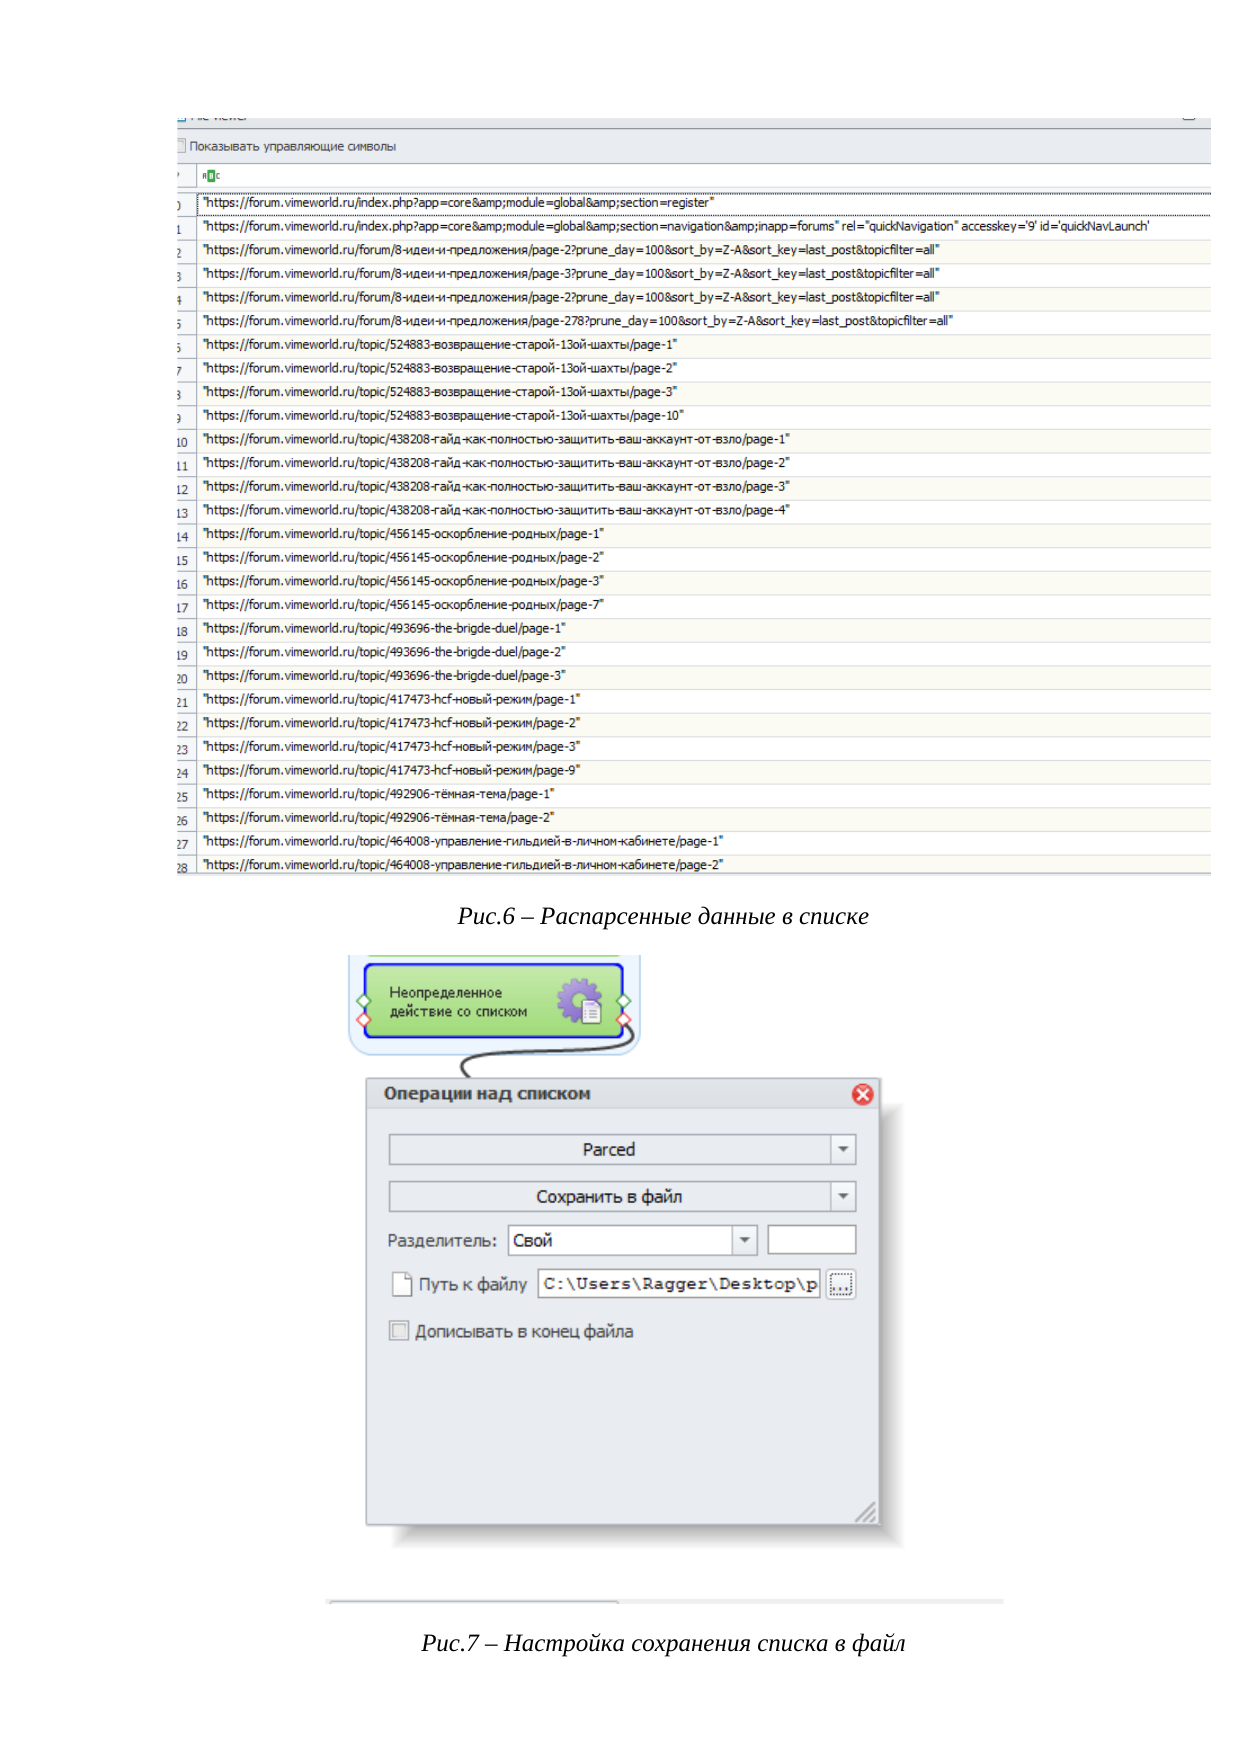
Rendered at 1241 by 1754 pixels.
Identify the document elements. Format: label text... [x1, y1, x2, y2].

picture [325, 955, 1004, 1604]
text Рис.6 – Распарсенные данные в списке [118, 901, 1152, 930]
text Рис.7 – Настройка сохранения списка в файл [118, 1628, 1152, 1657]
picture [177, 118, 1211, 876]
